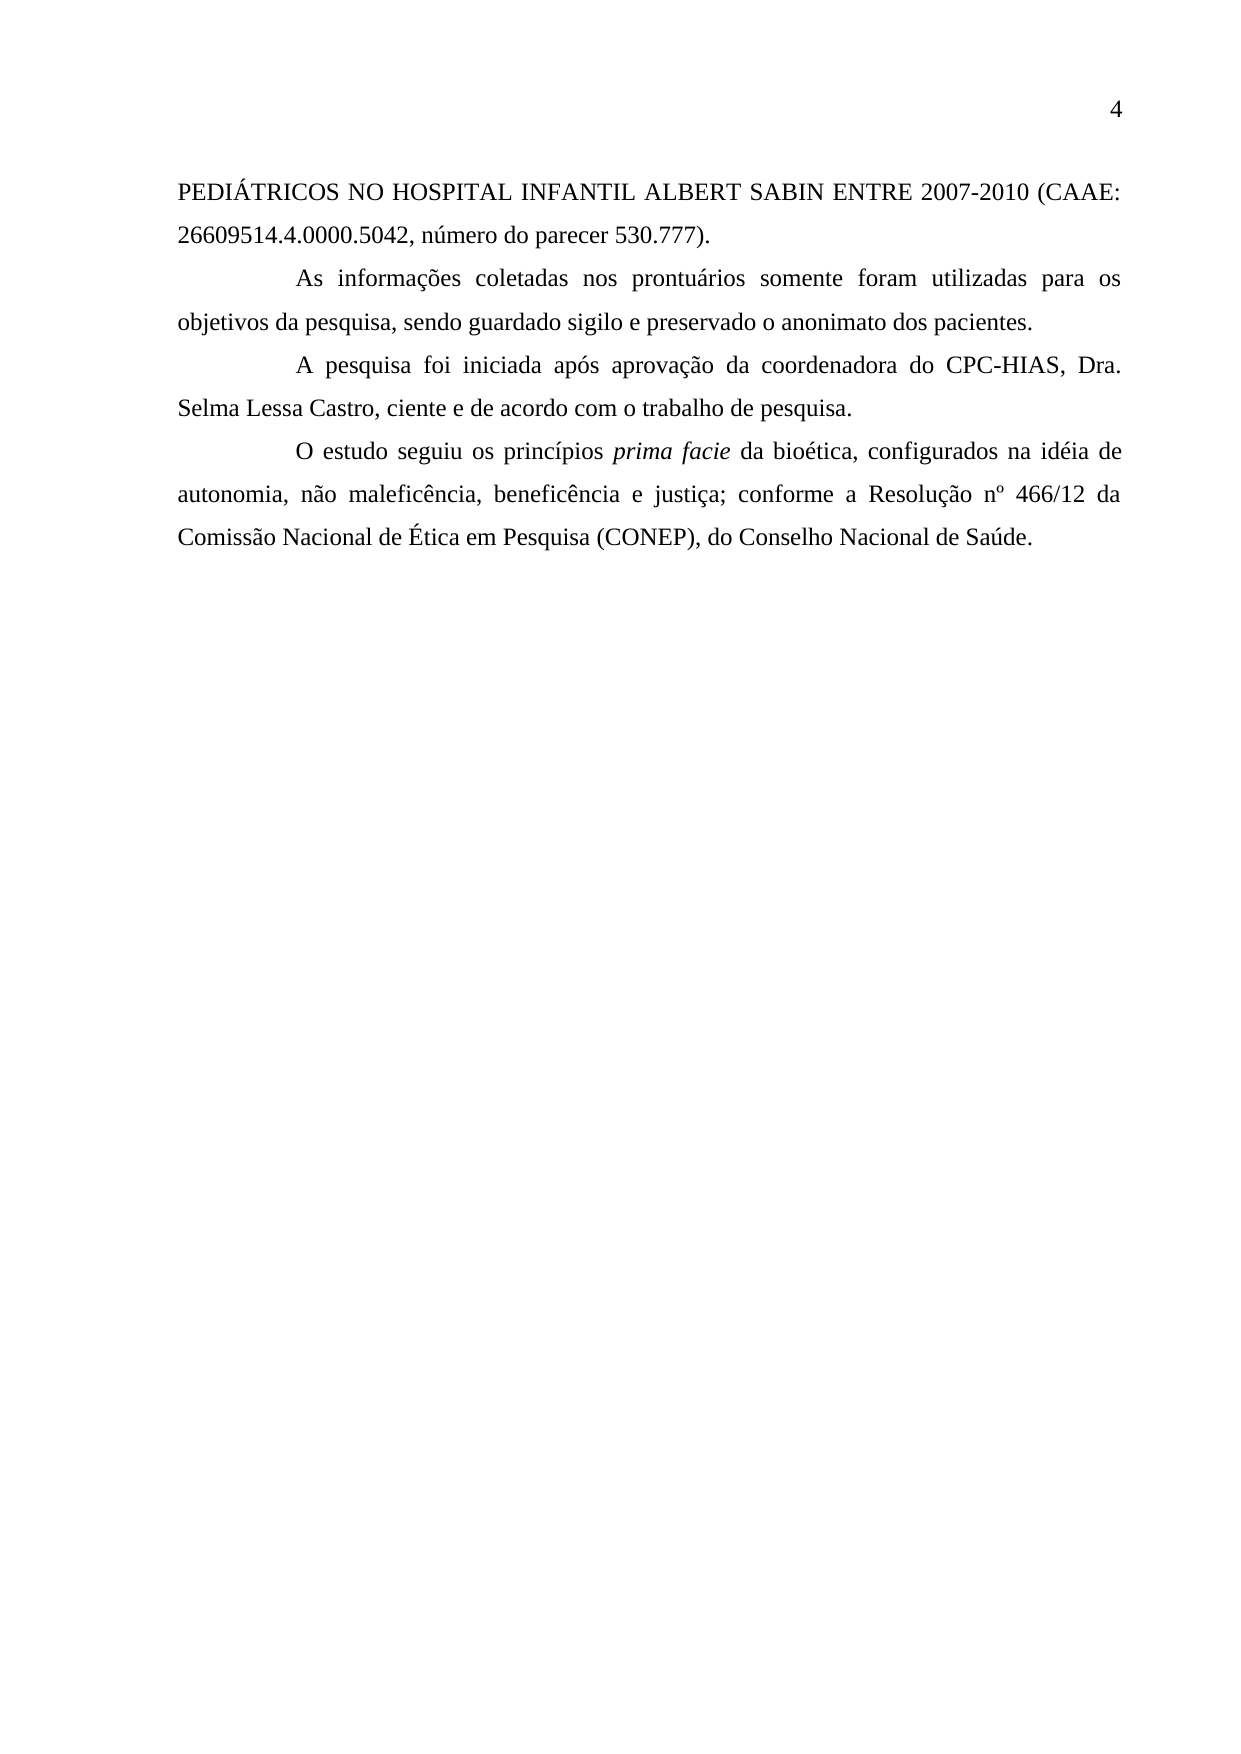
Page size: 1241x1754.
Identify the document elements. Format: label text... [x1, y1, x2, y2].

text A pesquisa foi iniciada após aprovação da coordenadora do CPC-HIAS, Dra. Selma Lessa Castro, ciente e de acordo com o trabalho de pesquisa. [177, 350, 1122, 422]
text As informações coletadas nos prontuários somente foram utilizadas para os objetivos da pesquisa, sendo guardado sigilo e preservado o anonimato dos pacientes. [177, 263, 1122, 335]
text O estudo seguiu os princípios prima facie da bioética, configurados na idéia de autonomia, não maleficência, beneficência e justiça; conforme a Resolução nº 466/12 da Comissão Nacional de Ética em Pesquisa (CONEP), do Conselho Nacional de Saúde. [177, 436, 1122, 551]
